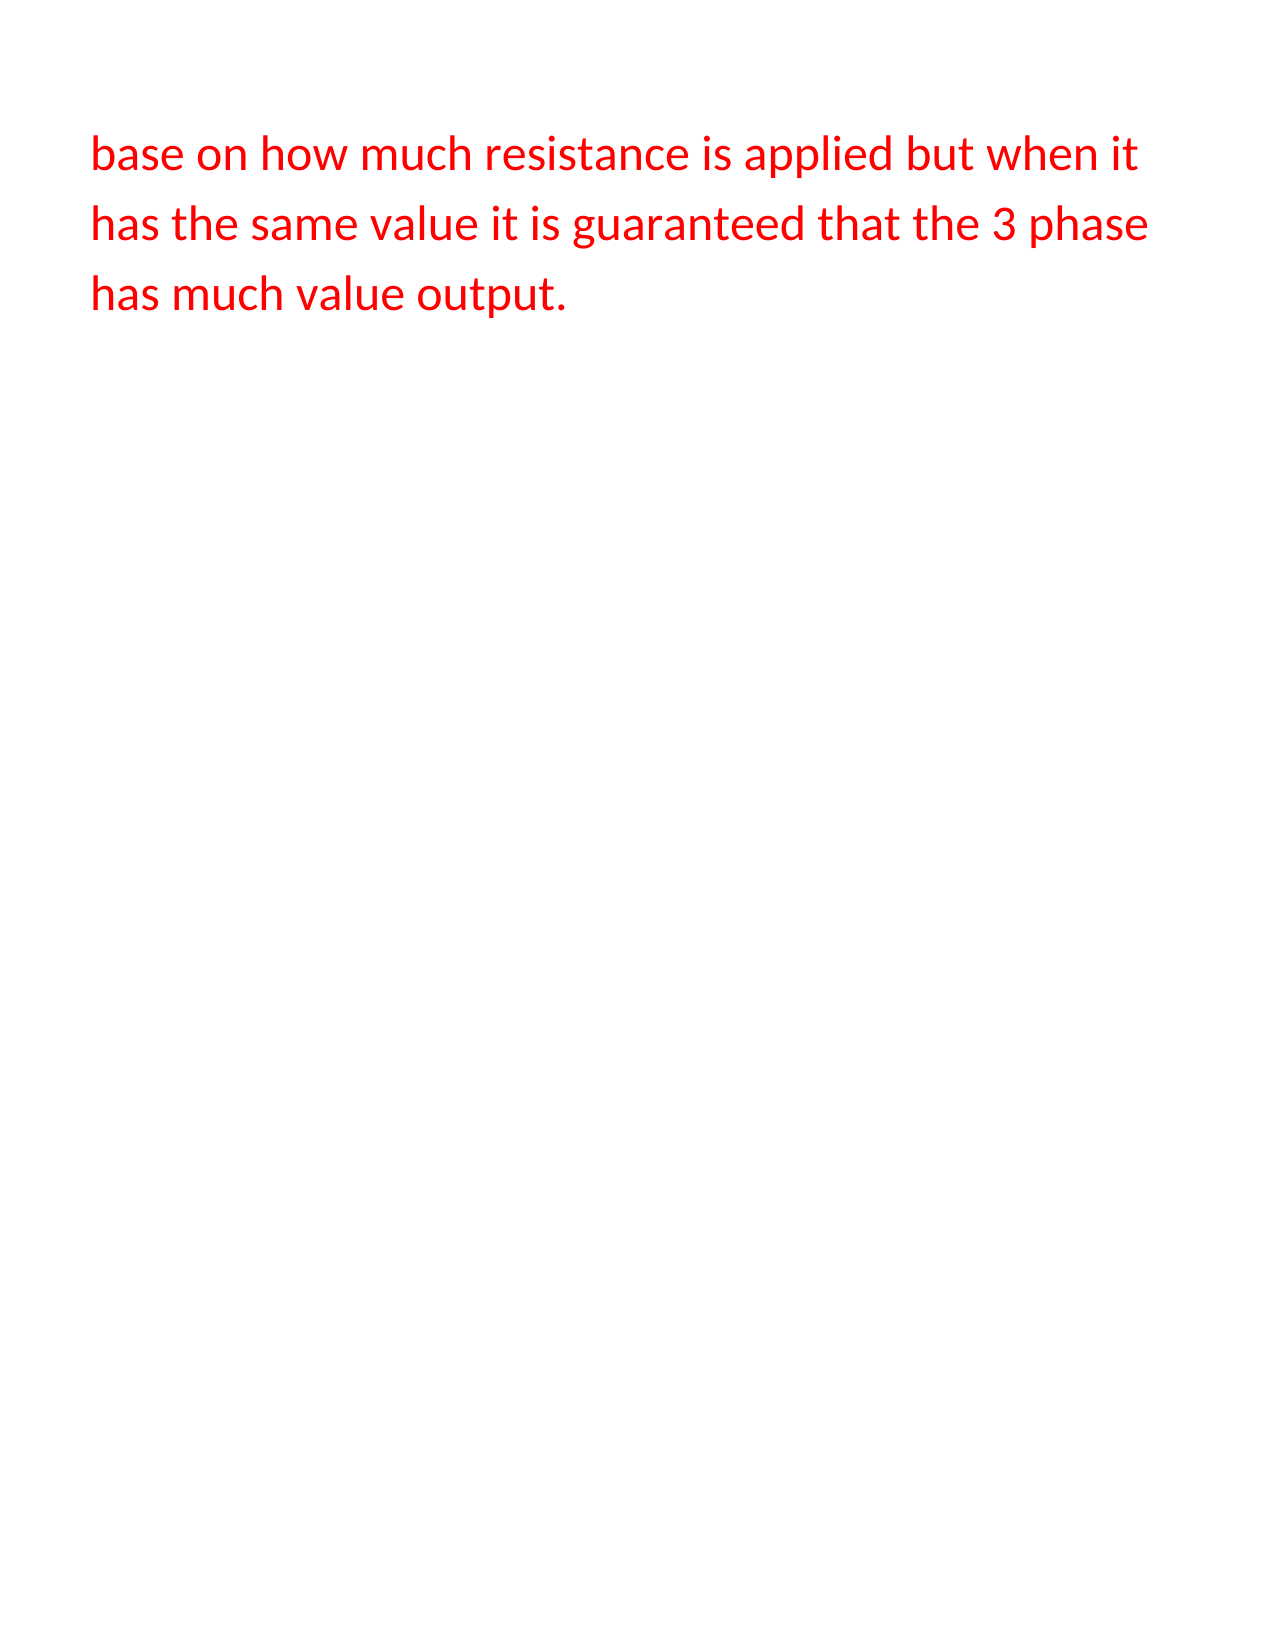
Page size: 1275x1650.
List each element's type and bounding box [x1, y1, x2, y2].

text [90, 122, 1185, 323]
